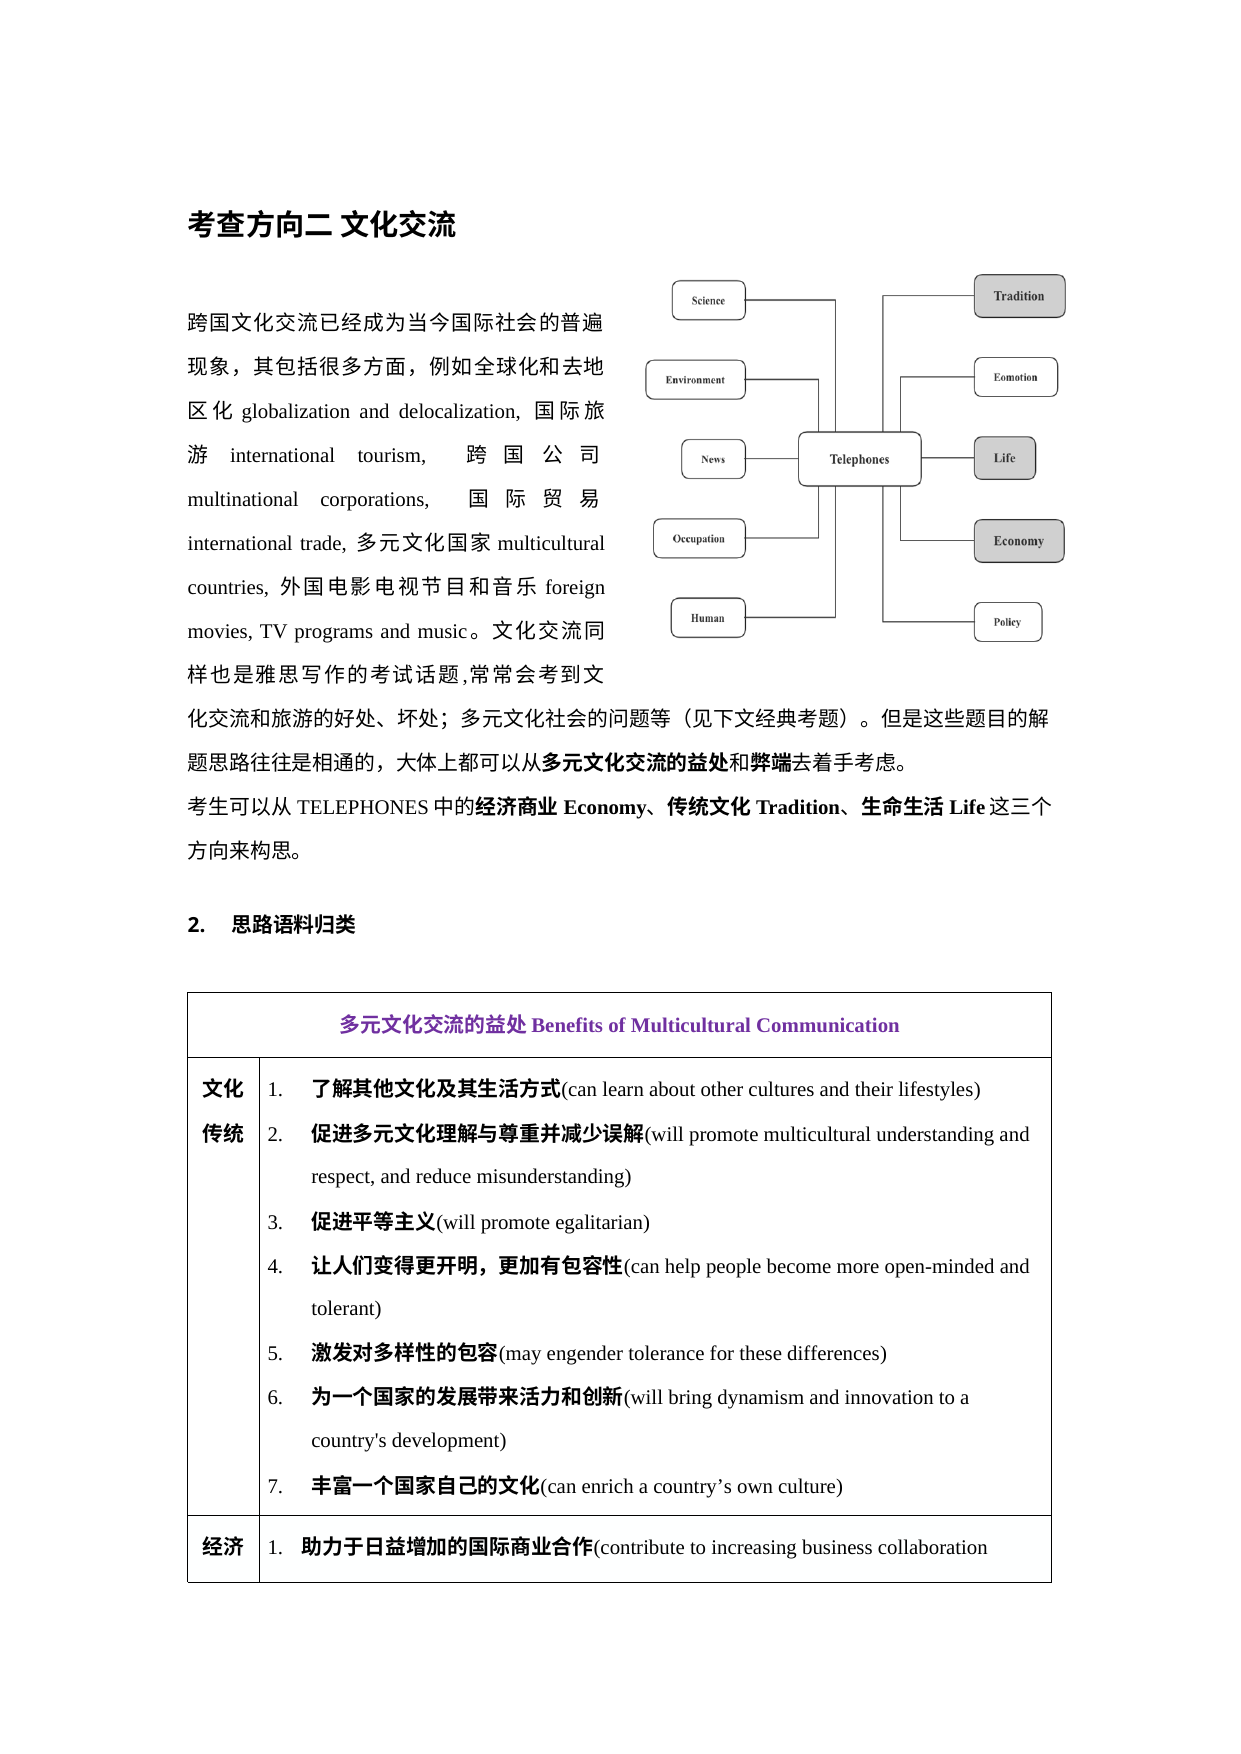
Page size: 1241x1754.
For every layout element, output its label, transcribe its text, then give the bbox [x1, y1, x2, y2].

table_cell 文化传统 [188, 1058, 259, 1515]
table_cell 经济商业 [188, 1516, 259, 1581]
subtitle 考查方向二 文化交流 [187, 201, 1053, 245]
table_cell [260, 1516, 1051, 1581]
table_cell 了解其他文化及其生活方式(can learn about other cultures and their lifestyles) 促进多元文化理解与尊重并减少误解(will promote multicultural understanding and respect, and reduce misunderstanding) 促进平等主义(will promote egalitarian) 让人们变得更开明，更加有包容性(can help people become more open-minded and tolerant) 激发对多样性的包容(may engender tolerance for these differences) 为一个国家的发展带来活力和创新(will bring dynamism and innovation to a country's development) 丰富一个国家自己的文化(can enrich a country’s own culture) [260, 1058, 1051, 1515]
text 考生可以从TELEPHONES中的经济商业Economy、传统文化Tradition、生命生活Life这三个方向来构思。 [187, 784, 1053, 872]
subtitle 思路语料归类 [187, 901, 1053, 945]
picture [623, 259, 1087, 656]
table_header 多元文化交流的益处Benefits of Multicultural Communication [188, 993, 1051, 1057]
